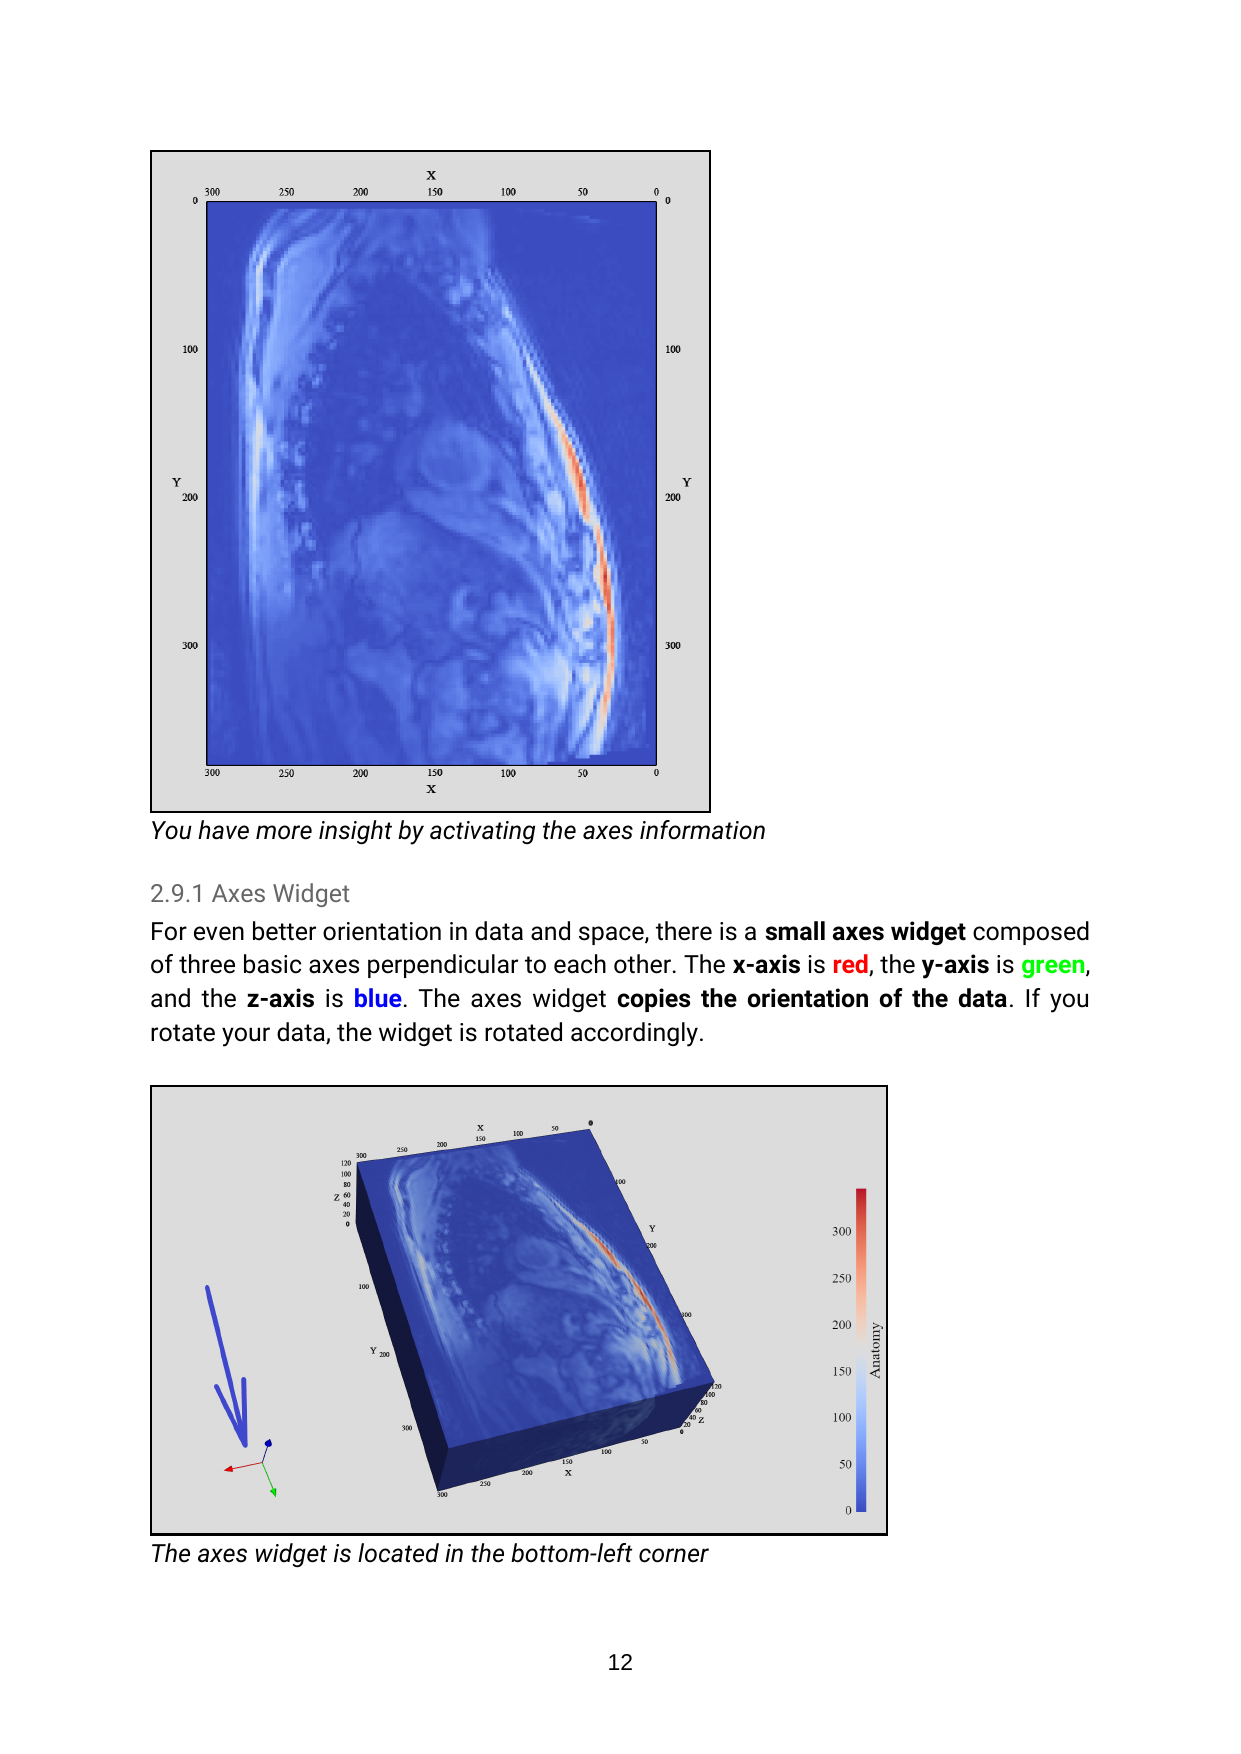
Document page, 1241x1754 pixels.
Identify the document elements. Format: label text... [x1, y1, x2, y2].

subtitle 2.9.1 Axes Widget [150, 879, 1090, 909]
picture [152, 1087, 886, 1533]
text The axes widget is located in the bottom-left corner [150, 1539, 1090, 1569]
picture [152, 152, 709, 811]
text You have more insight by activating the axes information [150, 817, 1090, 846]
text For even better orientation in data and space, there is a small axes widget composed of three basic axes perpendicular to each other. The x-axis is red, the y-axis is green, and the z-axis is blue. The axes widget copies the orientation of the data. If you rotate your data, the widget is rotated accordingly. [150, 917, 1090, 1047]
